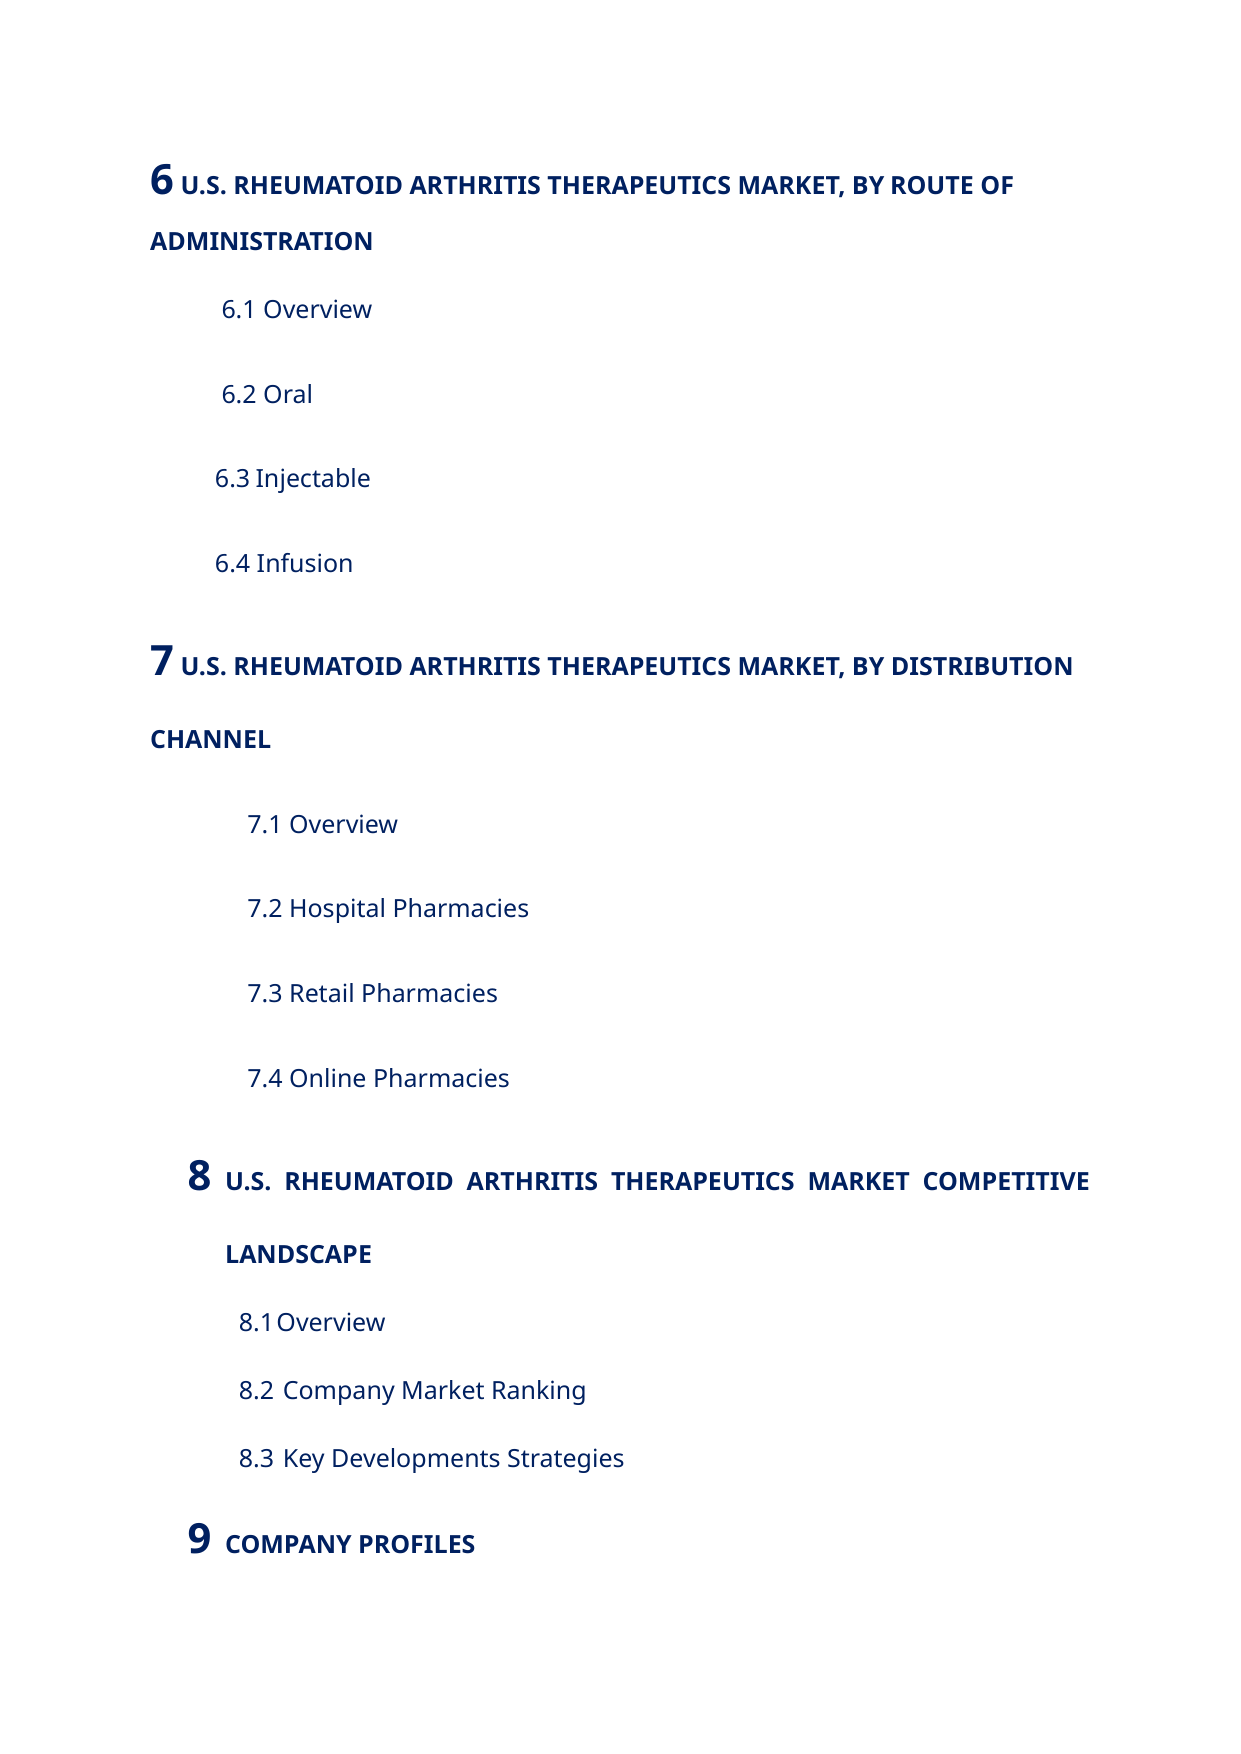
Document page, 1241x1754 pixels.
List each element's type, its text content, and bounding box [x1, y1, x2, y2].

text 6.3 Injectable [150, 461, 1090, 495]
text 6 U.S. RHEUMATOID ARTHRITIS THERAPEUTICS MARKET, BY ROUTE OF ADMINISTRATION [150, 150, 1090, 258]
list Overview [239, 1304, 1090, 1338]
list Key Developments Strategies [239, 1441, 1090, 1475]
text 7 U.S. RHEUMATOID ARTHRITIS THERAPEUTICS MARKET, BY DISTRIBUTION CHANNEL [150, 631, 1090, 756]
text 7.1 Overview [150, 806, 1090, 840]
list Company Market Ranking [239, 1372, 1090, 1407]
text 6.2 Oral [150, 376, 1090, 410]
text 6.4 Infusion [150, 546, 1090, 580]
list COMPANY PROFILES [187, 1509, 1090, 1566]
list U.S. RHEUMATOID ARTHRITIS THERAPEUTICS MARKET COMPETITIVE LANDSCAPE [187, 1145, 1090, 1270]
text 6.1 Overview [150, 291, 1090, 326]
text 7.4 Online Pharmacies [150, 1061, 1090, 1095]
text 7.2 Hospital Pharmacies [150, 891, 1090, 925]
text 7.3 Retail Pharmacies [150, 976, 1090, 1010]
